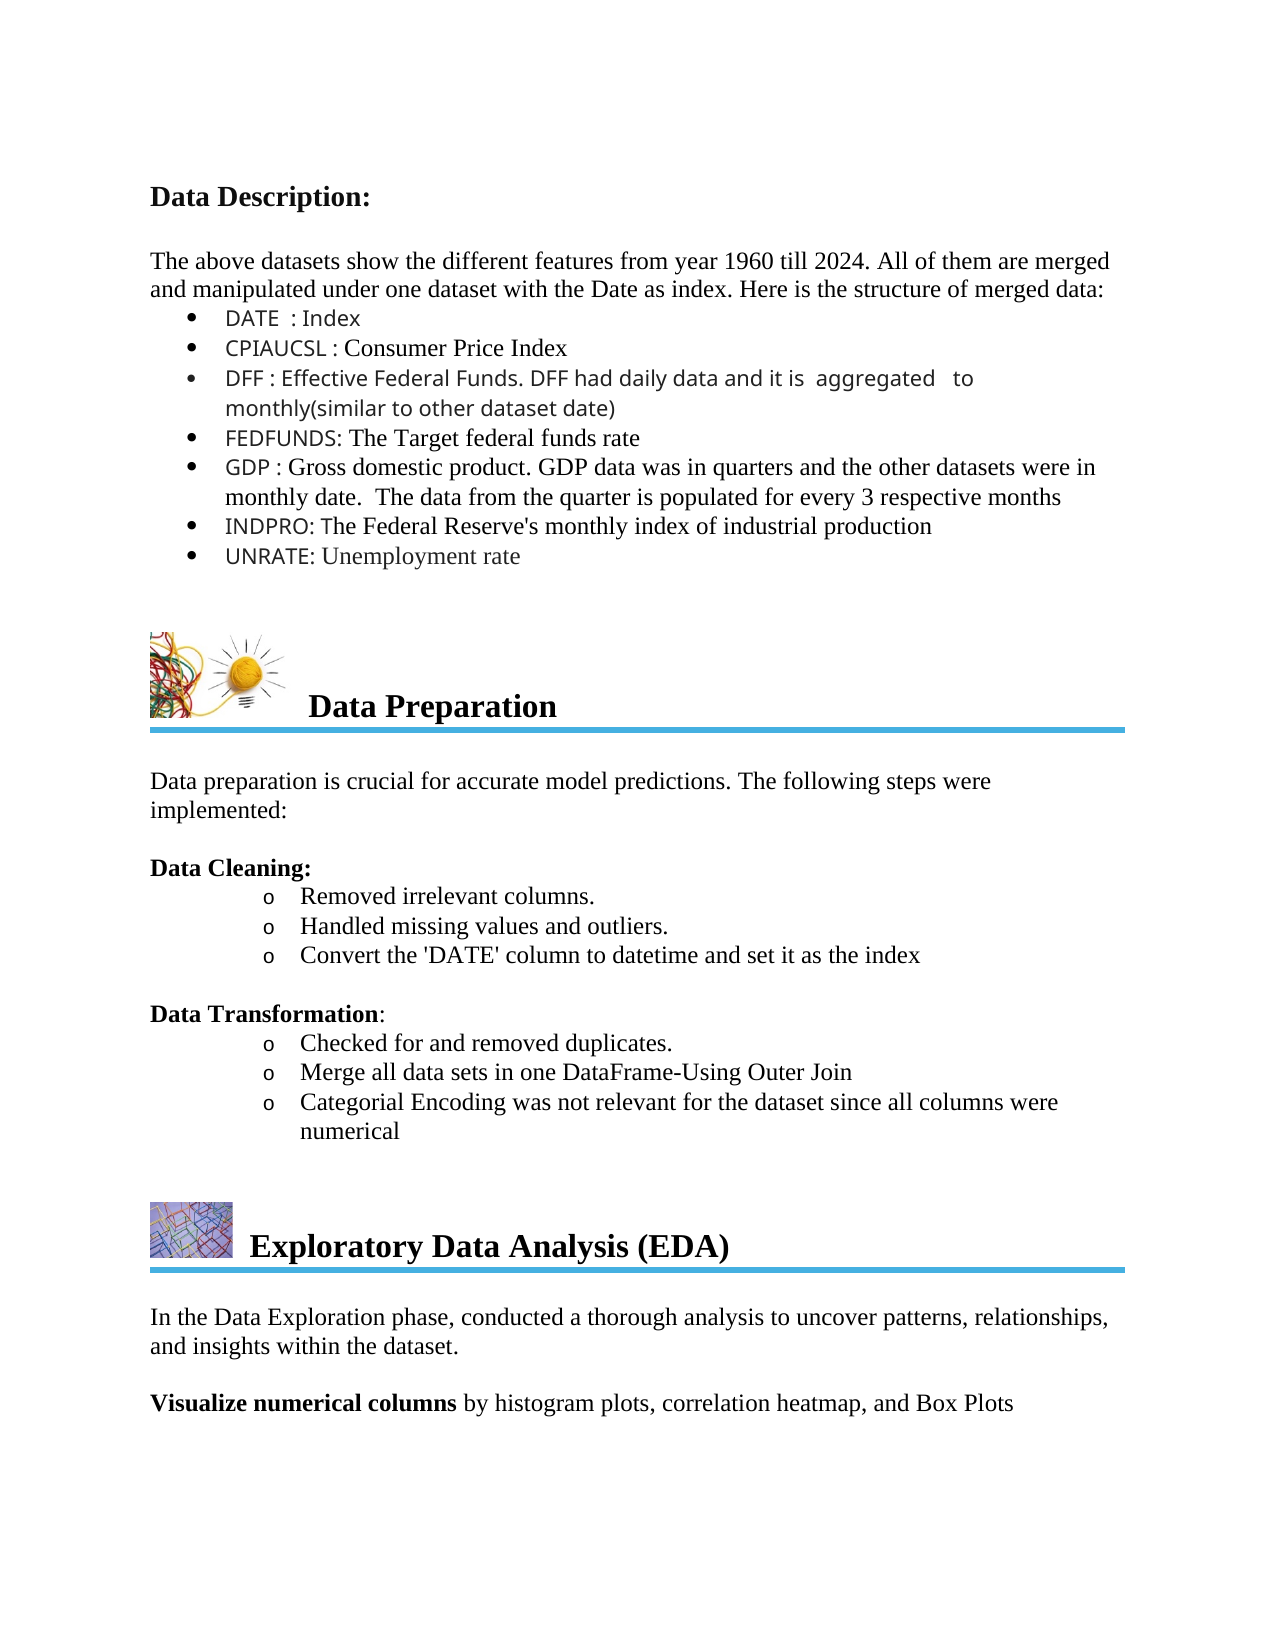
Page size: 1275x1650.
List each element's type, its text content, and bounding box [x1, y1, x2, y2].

text Data Cleaning: [150, 853, 1125, 881]
list GDP : Gross domestic product. GDP data was in quarters and the other datasets were in monthly date. The data from the quarter is populated for every 3 respective months [187, 452, 1125, 511]
list CPIAUCSL : Consumer Price Index [187, 333, 1125, 363]
list INDPRO: The Federal Reserve's monthly index of industrial production [187, 511, 1125, 541]
text Data Transformation: [150, 999, 1125, 1028]
list Checked for and removed duplicates. [262, 1028, 1125, 1057]
picture [150, 1202, 233, 1258]
list Merge all data sets in one DataFrame-Using Outer Join [262, 1057, 1125, 1087]
text Data Preparation [150, 633, 1125, 727]
text Visualize numerical columns by histogram plots, correlation heatmap, and Box Plots [150, 1388, 1125, 1417]
list UNRATE: Unemployment rate [187, 541, 1125, 570]
list Removed irrelevant columns. [262, 881, 1125, 911]
list Categorial Encoding was not relevant for the dataset since all columns were numerical [262, 1087, 1125, 1145]
list Convert the 'DATE' column to datetime and set it as the index [262, 941, 1125, 970]
text Exploratory Data Analysis (EDA) [150, 1203, 1125, 1267]
text Data preparation is crucial for accurate model predictions. The following steps were implemented: [150, 766, 1125, 824]
picture [150, 632, 292, 718]
list DFF : Effective Federal Funds. DFF had daily data and it is aggregated to monthly(similar to other dataset date) [187, 363, 1125, 422]
list DATE : Index [187, 303, 1125, 333]
text Data Description: [150, 179, 1125, 212]
text In the Data Exploration phase, conducted a thorough analysis to uncover patterns, relationships, and insights within the dataset. [150, 1302, 1125, 1359]
text The above datasets show the different features from year 1960 till 2024. All of them are merged and manipulated under one dataset with the Date as index. Here is the structure of merged data: [150, 246, 1125, 303]
list FEDFUNDS: The Target federal funds rate [187, 422, 1125, 452]
list Handled missing values and outliers. [262, 911, 1125, 941]
